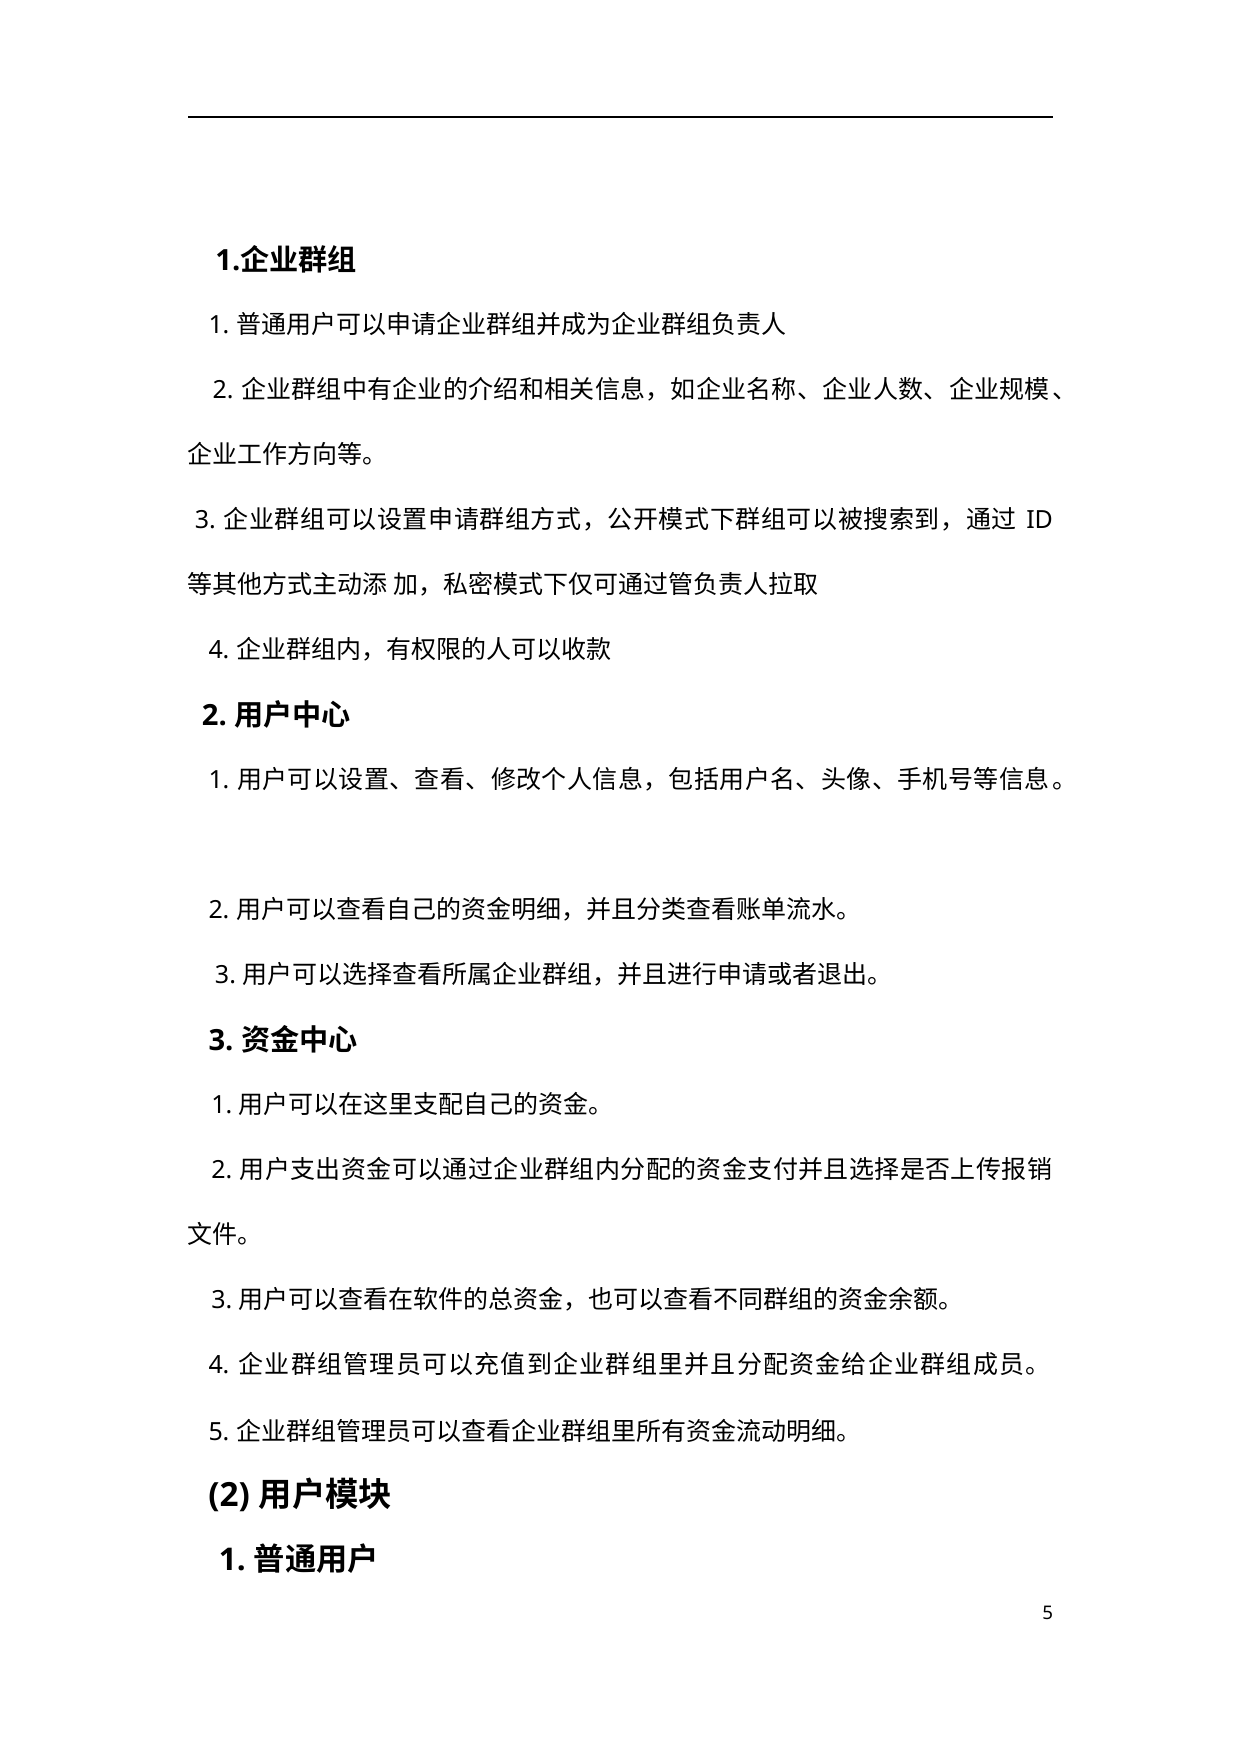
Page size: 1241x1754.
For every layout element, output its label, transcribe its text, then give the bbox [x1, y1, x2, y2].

text 3. 用户可以查看在软件的总资金，也可以查看不同群组的资金余额。 [187, 1265, 1053, 1330]
text 2. 企业群组中有企业的介绍和相关信息，如企业名称、企业人数、企业规模、企业工作方向等。 [187, 355, 1053, 485]
text 4. 企业群组内，有权限的人可以收款 [187, 615, 1053, 680]
text 3. 企业群组可以设置申请群组方式，公开模式下群组可以被搜索到，通过ID等其他方式主动添 加，私密模式下仅可通过管负责人拉取 [187, 485, 1053, 615]
text 1. 普通用户 [187, 1525, 1053, 1590]
text 1. 用户可以在这里支配自己的资金。 [187, 1070, 1053, 1135]
text 2. 用户中心 [187, 680, 1053, 745]
text 2. 用户支出资金可以通过企业群组内分配的资金支付并且选择是否上传报销文件。 [187, 1135, 1053, 1265]
text 1. 用户可以设置、查看、修改个人信息，包括用户名、头像、手机号等信息。 [187, 745, 1053, 875]
text 4. 企业群组管理员可以充值到企业群组里并且分配资金给企业群组成员。 5. 企业群组管理员可以查看企业群组里所有资金流动明细。 [208, 1330, 1053, 1460]
text 3. 用户可以选择查看所属企业群组，并且进行申请或者退出。 [187, 940, 1053, 1005]
text (2) 用户模块 [187, 1460, 1053, 1525]
text 3. 资金中心 [187, 1005, 1053, 1070]
text 2. 用户可以查看自己的资金明细，并且分类查看账单流水。 [187, 875, 1053, 940]
text 1. 普通用户可以申请企业群组并成为企业群组负责人 [187, 290, 1053, 355]
text 1.企业群组 [187, 225, 1053, 290]
